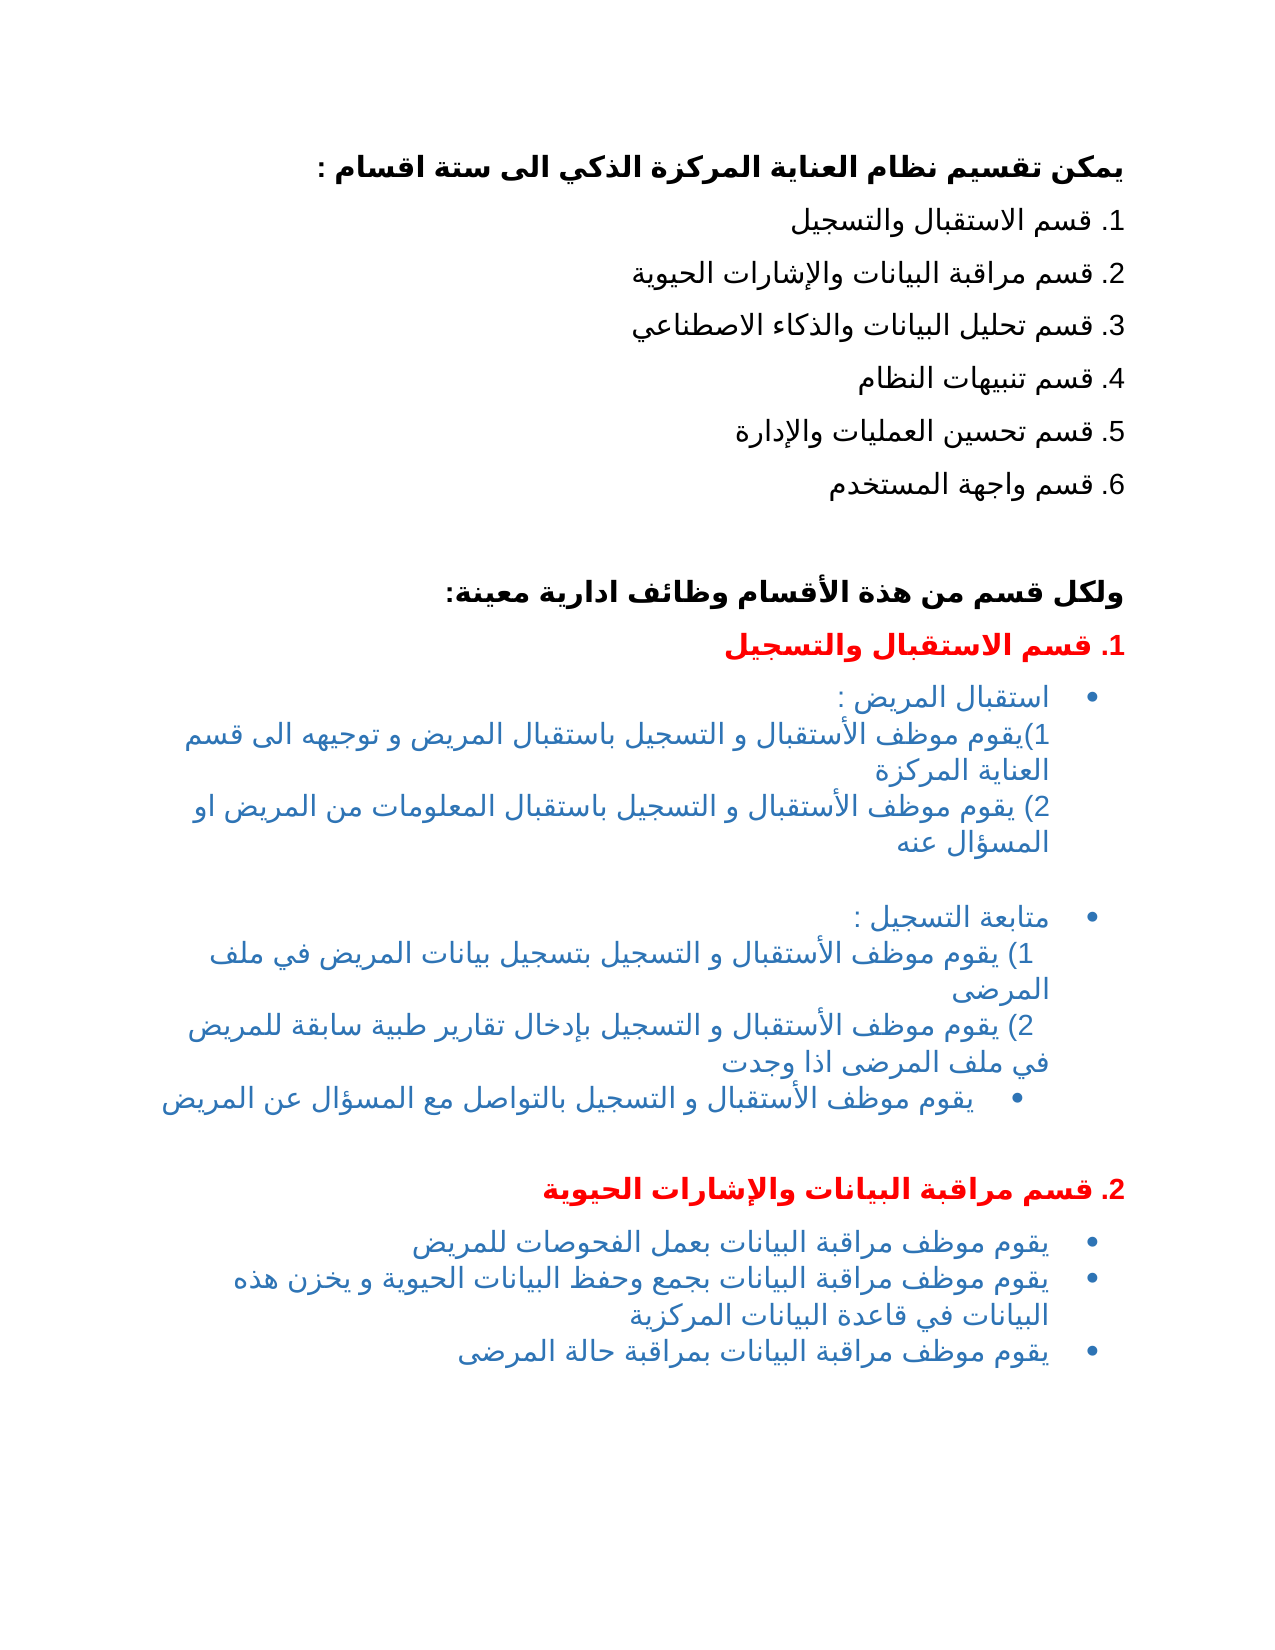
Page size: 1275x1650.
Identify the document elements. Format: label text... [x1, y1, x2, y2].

list 2) يقوم موظف الأستقبال و التسجيل بإدخال تقارير طبية سابقة للمريض في ملف المرضى اذا وجدت [150, 1008, 1050, 1078]
list 2) يقوم موظف الأستقبال و التسجيل باستقبال المعلومات من المريض او المسؤال عنه [150, 789, 1050, 859]
text 6. قسم واجهة المستخدم [150, 467, 1125, 500]
list استقبال المريض : [150, 680, 1087, 714]
text 1. قسم الاستقبال والتسجيل [150, 628, 1125, 661]
list يقوم موظف مراقبة البيانات بجمع وحفظ البيانات الحيوية و يخزن هذه البيانات في قاعدة البيانات المركزية [150, 1261, 1087, 1331]
text 3. قسم تحليل البيانات والذكاء الاصطناعي [150, 308, 1125, 342]
list متابعة التسجيل : [150, 900, 1087, 933]
list يقوم موظف مراقبة البيانات بعمل الفحوصات للمريض [150, 1225, 1087, 1259]
text 4. قسم تنبيهات النظام [150, 361, 1125, 395]
text ولكل قسم من هذة الأقسام وظائف ادارية معينة: [150, 575, 1125, 608]
text 5. قسم تحسين العمليات والإدارة [150, 414, 1125, 448]
text 2. قسم مراقبة البيانات والإشارات الحيوية [150, 1172, 1125, 1206]
text يمكن تقسيم نظام العناية المركزة الذكي الى ستة اقسام : [150, 150, 1125, 183]
list يقوم موظف الأستقبال و التسجيل بالتواصل مع المسؤال عن المريض [150, 1081, 1012, 1114]
list 1)يقوم موظف الأستقبال و التسجيل باستقبال المريض و توجيهه الى قسم العناية المركزة [150, 717, 1050, 786]
text 2. قسم مراقبة البيانات والإشارات الحيوية [150, 256, 1125, 289]
list يقوم موظف مراقبة البيانات بمراقبة حالة المرضى [150, 1334, 1087, 1368]
list 1) يقوم موظف الأستقبال و التسجيل بتسجيل بيانات المريض في ملف المرضى [150, 936, 1050, 1006]
text 1. قسم الاستقبال والتسجيل [150, 203, 1125, 236]
